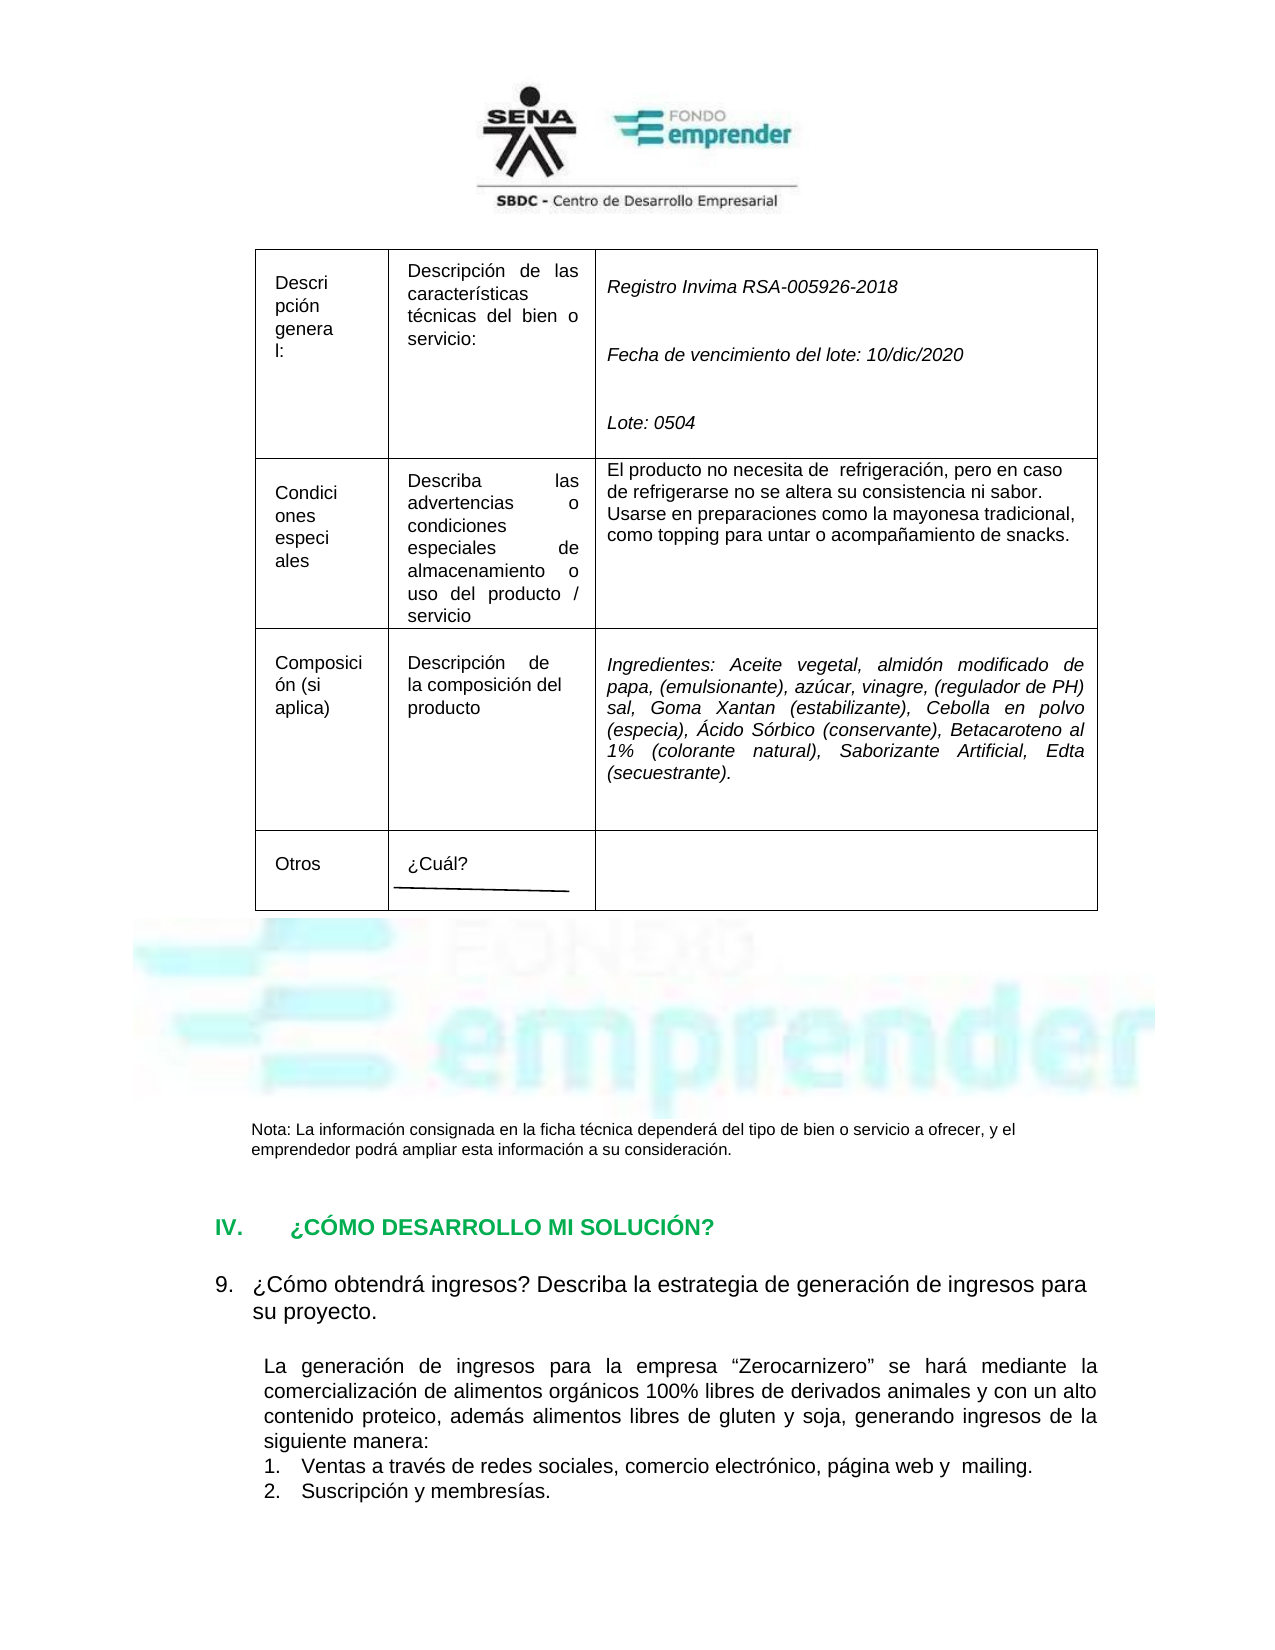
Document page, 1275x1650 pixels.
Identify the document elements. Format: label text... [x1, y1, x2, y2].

picture [475, 75, 809, 214]
table_cell Otros [256, 831, 388, 909]
table_cell ¿Cuál? [389, 831, 595, 909]
table_header Descripción de las características técnicas del bien o servicio: [389, 250, 595, 458]
table_cell Composición (si aplica) [256, 629, 388, 830]
table_cell Condiciones especiales [256, 459, 388, 628]
table_header Registro Invima RSA-005926-2018 Fecha de vencimiento del lote: 10/dic/2020 Lote: 0504 [596, 250, 1097, 458]
subtitle ¿CÓMO DESARROLLO MI SOLUCIÓN? [215, 1214, 1183, 1241]
table_cell [596, 831, 1097, 909]
picture [132, 918, 1155, 1119]
text La generación de ingresos para la empresa “Zerocarnizero” se hará mediante la comercialización de alimentos orgánicos 100% libres de derivados animales y con un alto contenido proteico, además alimentos libres de gluten y soja, generando ingresos de la siguiente manera: [263, 1354, 1098, 1453]
table_cell Ingredientes: Aceite vegetal, almidón modificado de papa, (emulsionante), azúcar, vinagre, (regulador de PH) sal, Goma Xantan (estabilizante), Cebolla en polvo (especia), Ácido Sórbico (conservante), Betacaroteno al 1% (colorante natural), Saborizante Artificial, Edta (secuestrante). [596, 629, 1097, 830]
list Suscripción y membresías. [263, 1479, 1098, 1503]
table_cell Descripción de la composición del producto [389, 629, 595, 830]
table_cell Describa las advertencias o condiciones especiales de almacenamiento o uso del producto / servicio [389, 459, 595, 628]
table_header Descripción general: [256, 250, 388, 458]
text Nota: La información consignada en la ficha técnica dependerá del tipo de bien o servicio a ofrecer, y el emprendedor podrá ampliar esta información a su consideración. [251, 1119, 1096, 1158]
list ¿Cómo obtendrá ingresos? Describa la estrategia de generación de ingresos para su proyecto. [215, 1271, 1098, 1324]
table_cell El producto no necesita de refrigeración, pero en caso de refrigerarse no se altera su consistencia ni sabor. Usarse en preparaciones como la mayonesa tradicional, como topping para untar o acompañamiento de snacks. [596, 459, 1097, 628]
list Ventas a través de redes sociales, comercio electrónico, página web y mailing. [263, 1454, 1098, 1478]
